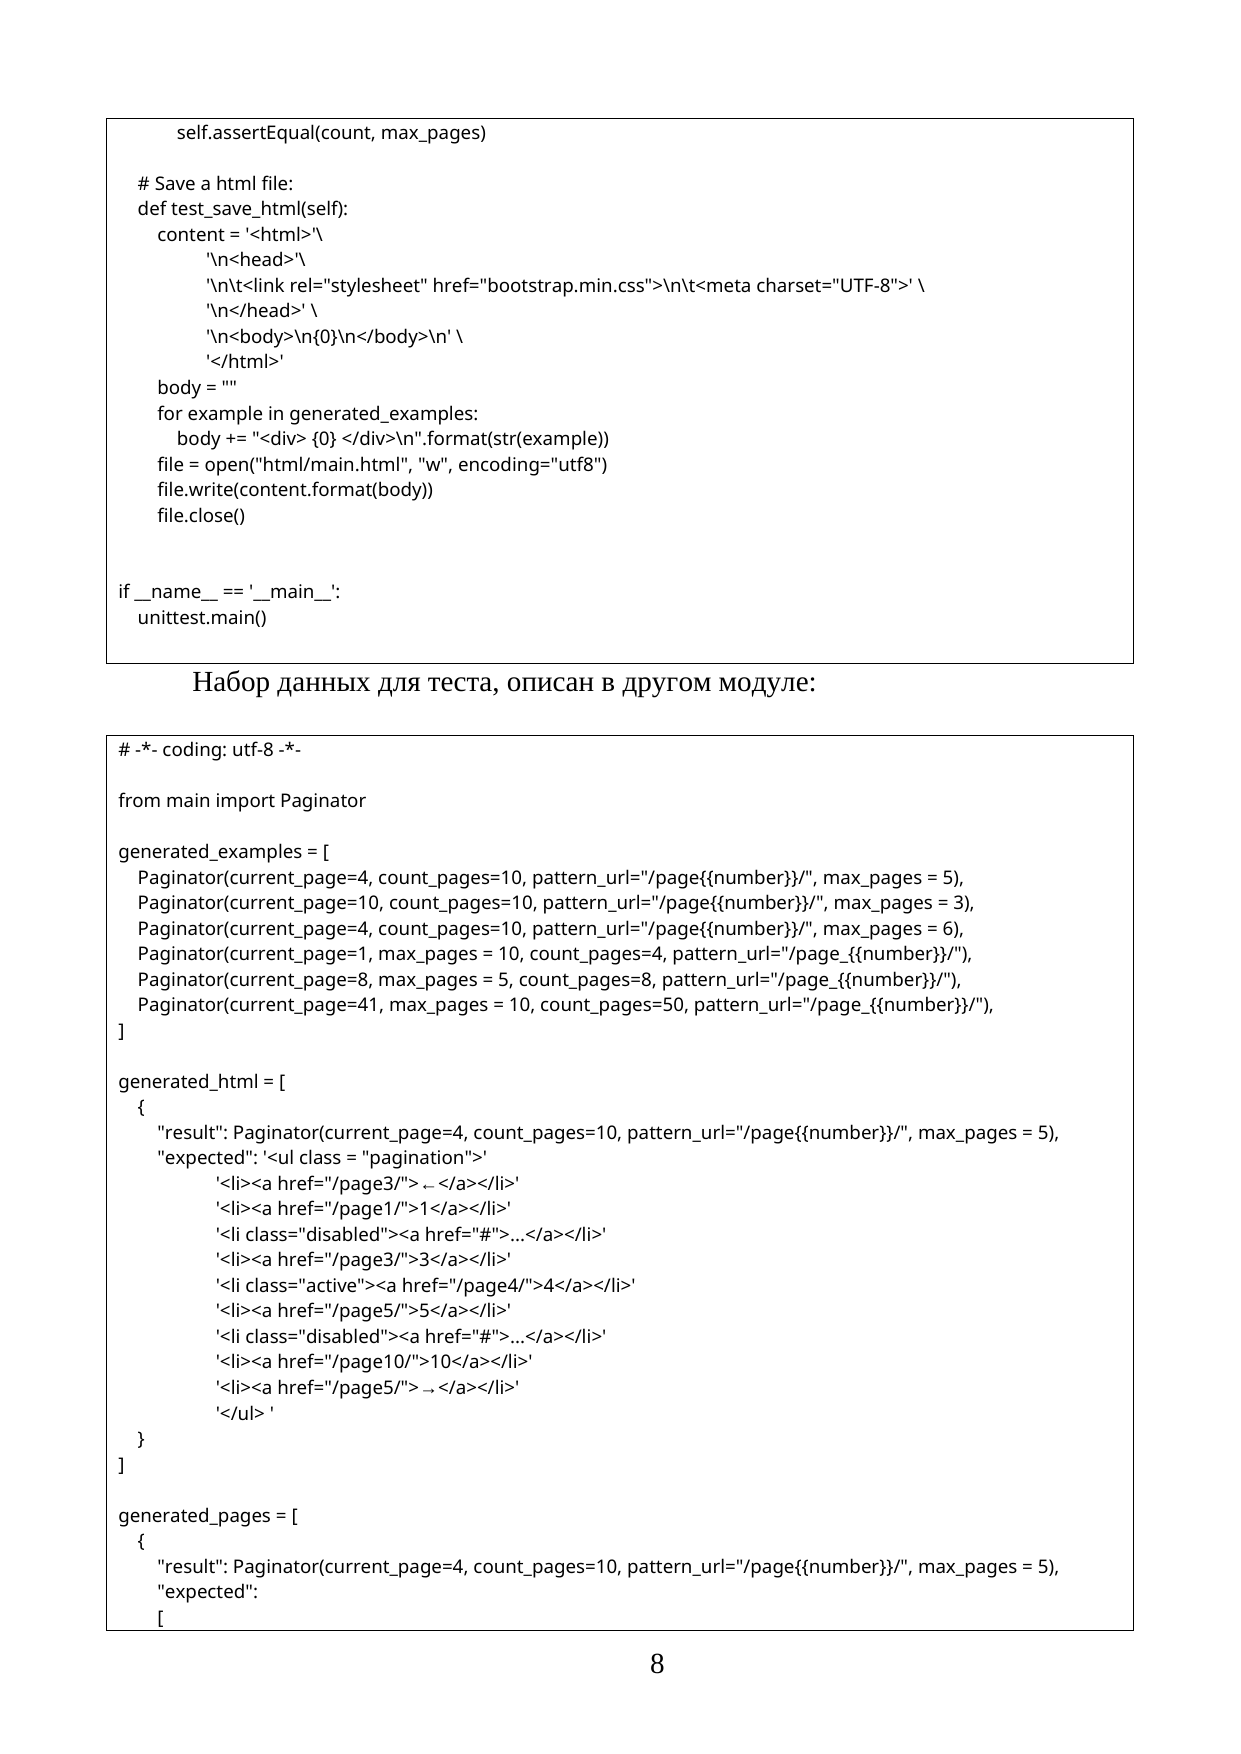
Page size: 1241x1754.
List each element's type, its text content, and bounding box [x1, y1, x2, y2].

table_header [107, 736, 1133, 1629]
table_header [107, 119, 1133, 663]
text Набор данных для теста, описан в другом модуле: [118, 664, 1122, 698]
